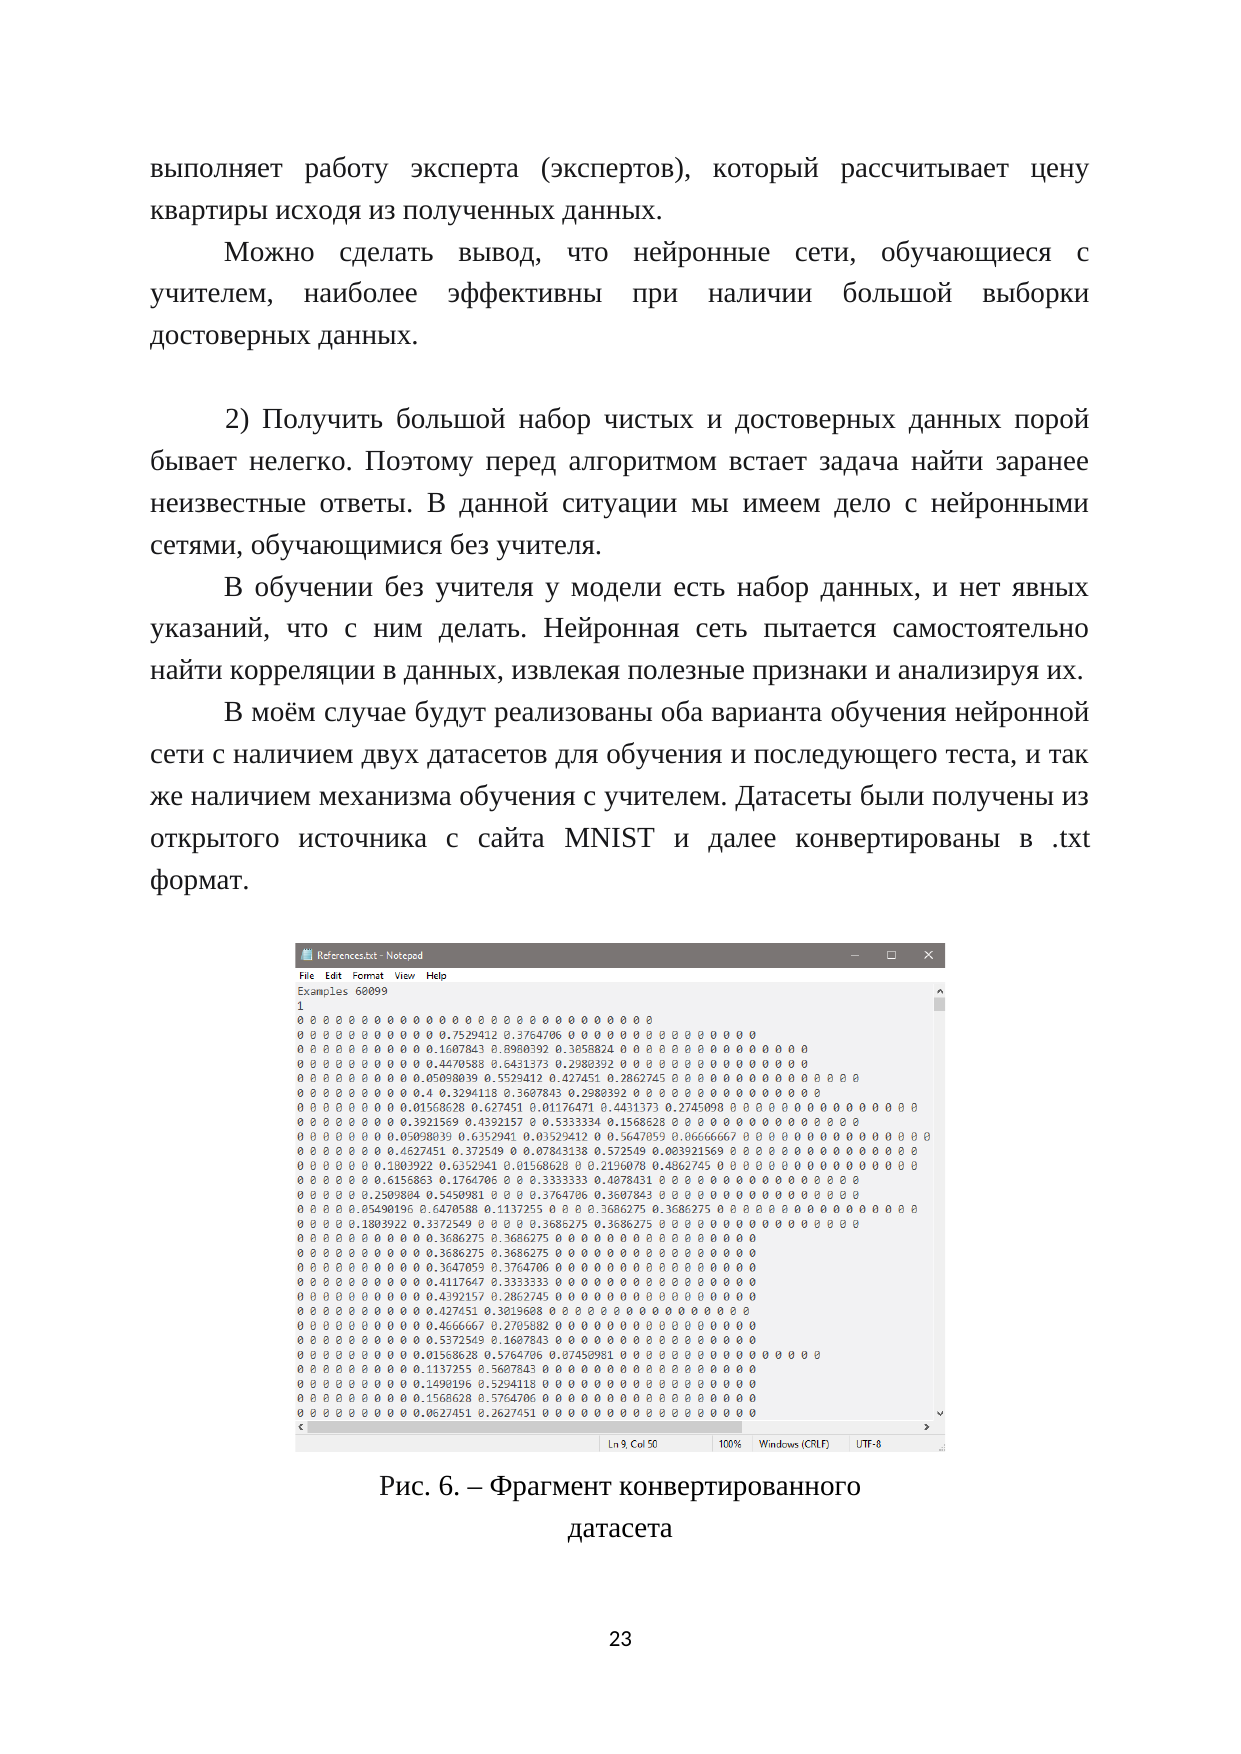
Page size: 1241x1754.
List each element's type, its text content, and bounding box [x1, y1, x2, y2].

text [150, 150, 1090, 225]
text В моём случае будут реализованы оба варианта обучения нейронной сети с наличием двух датасетов для обучения и последующего теста, и так же наличием механизма обучения с учителем. Датасеты были получены из открытого источника с сайта MNIST и далее конвертированы в .txt формат. [150, 694, 1090, 895]
text Можно сделать вывод, что нейронные сети, обучающиеся с учителем, наиболее эффективны при наличии большой выборки достоверных данных. [150, 234, 1090, 351]
picture [295, 943, 946, 1452]
text В обучении без учителя у модели есть набор данных, и нет явных указаний, что с ним делать. Нейронная сеть пытается самостоятельно найти корреляции в данных, извлекая полезные признаки и анализируя их. [150, 569, 1090, 686]
text датасета [150, 1510, 1090, 1543]
text 2) Получить большой набор чистых и достоверных данных порой бывает нелегко. Поэтому перед алгоритмом встает задача найти заранее неизвестные ответы. В данной ситуации мы имеем дело с нейронными сетями, обучающимися без учителя. [150, 401, 1090, 560]
